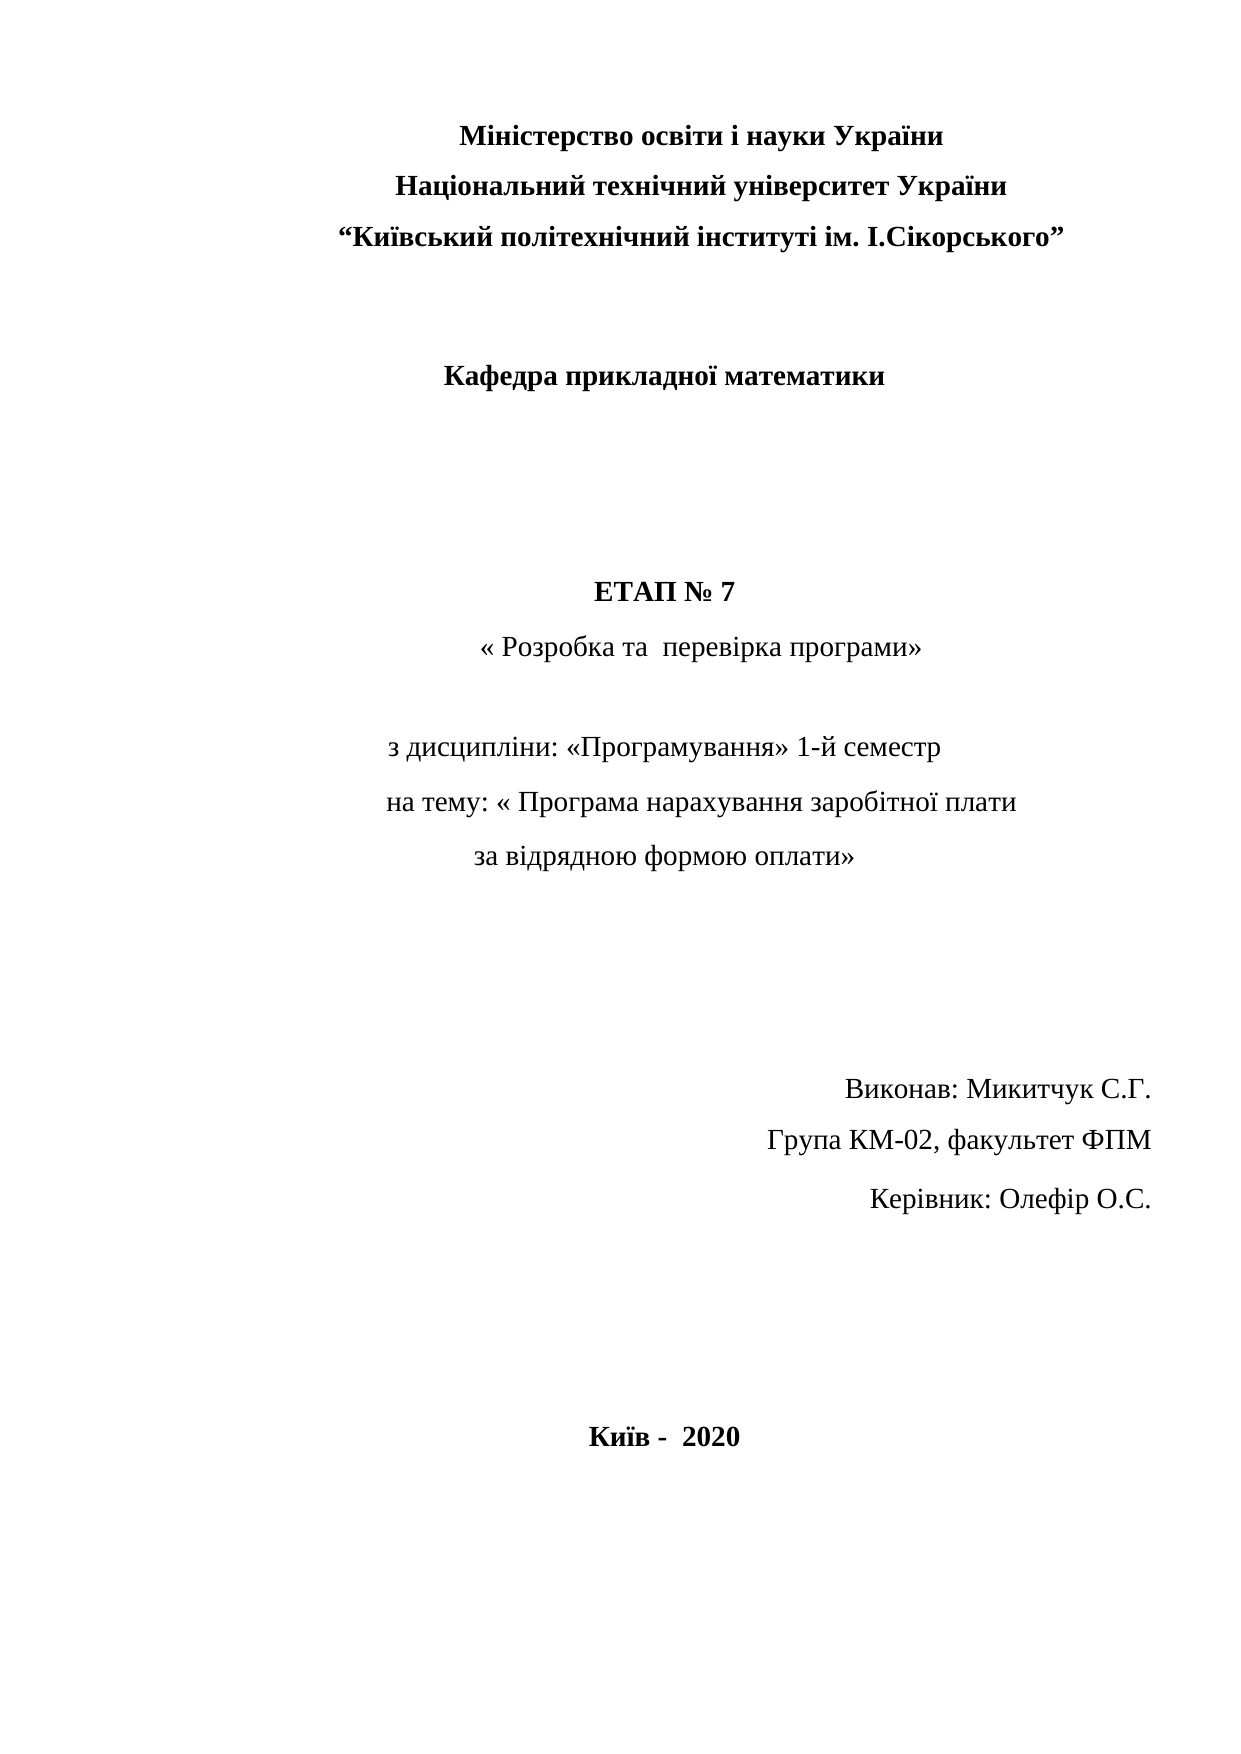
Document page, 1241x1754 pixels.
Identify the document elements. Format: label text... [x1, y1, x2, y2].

text ЕТАП № 7 [177, 574, 1152, 608]
text Національний технічний університет України [177, 168, 1152, 202]
text Міністерство освіти і науки України [177, 118, 1152, 152]
text Виконав: Микитчук С.Г. [177, 1071, 1152, 1104]
text з дисципліни: «Програмування» 1-й семестр [177, 729, 1152, 763]
text Група КМ-02, факультет ФПМ [177, 1122, 1152, 1155]
text « Розробка та перевірка програми» [177, 629, 1152, 662]
text за відрядною формою оплати» [177, 838, 1152, 872]
text Керівник: Олефір О.С. [177, 1181, 1152, 1215]
text на тему: « Програма нарахування заробітної плати [177, 784, 1152, 817]
text Кафедра прикладної математики [177, 358, 1152, 391]
text Київ - 2020 [177, 1419, 1152, 1452]
text “Київський політехнічний інституті ім. І.Сікорського” [177, 219, 1152, 252]
